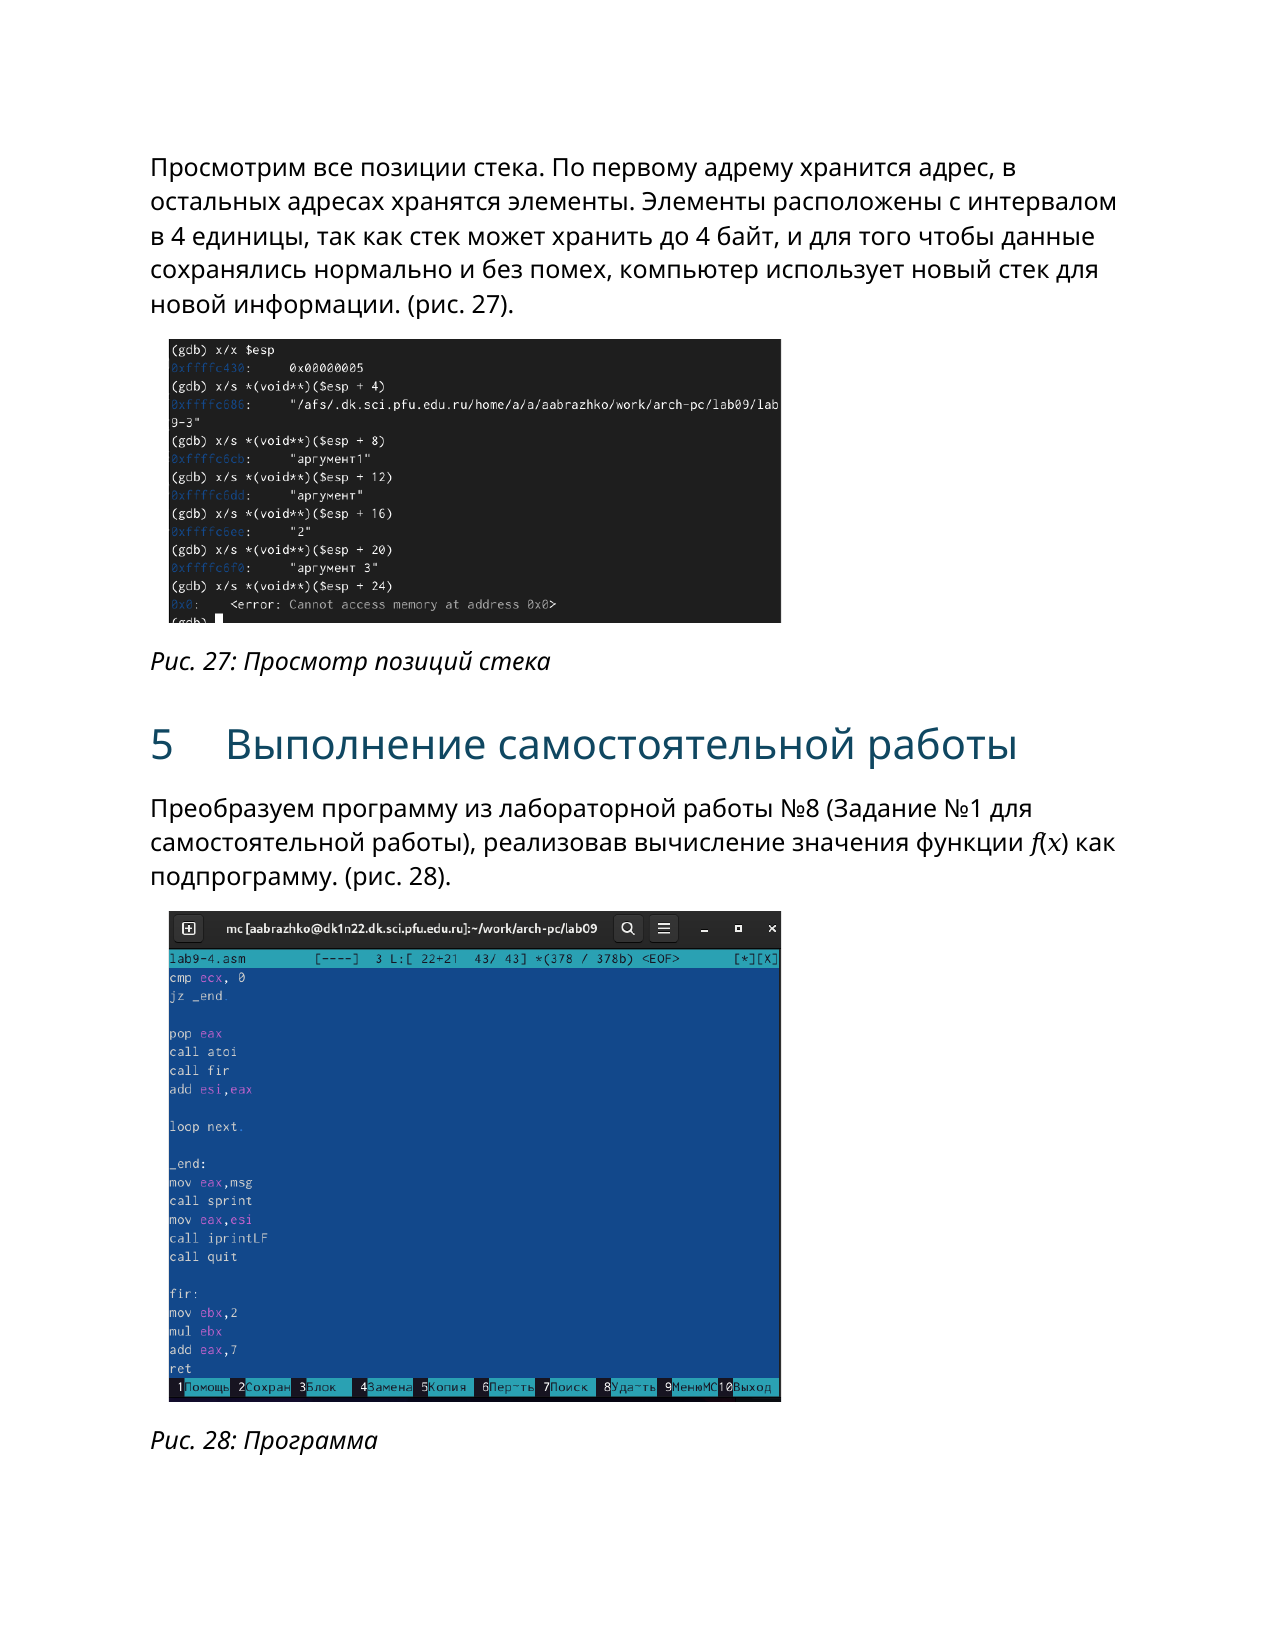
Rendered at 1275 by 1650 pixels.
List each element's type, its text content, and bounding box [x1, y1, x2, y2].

picture [168, 339, 782, 623]
text Просмотрим все позиции стека. По первому адрему хранится адрес, в остальных адресах хранятся элементы. Элементы расположены с интервалом в 4 единицы, так как стек может хранить до 4 байт, и для того чтобы данные сохранялись нормально и без помех, компьютер использует новый стек для новой информации. (рис. 27). [150, 150, 1125, 320]
text Рис. 27: Просмотр позиций стека [150, 643, 1125, 678]
picture [168, 911, 782, 1402]
text Рис. 28: Программа [150, 1422, 1125, 1456]
text Преобразуем программу из лабораторной работы №8 (Задание №1 для самостоятельной работы), реализовав вычисление значения функции 𝑓(𝑥) как подпрограмму. (рис. 28). [150, 791, 1125, 893]
subtitle 5 Выполнение самостоятельной работы [150, 715, 1125, 772]
